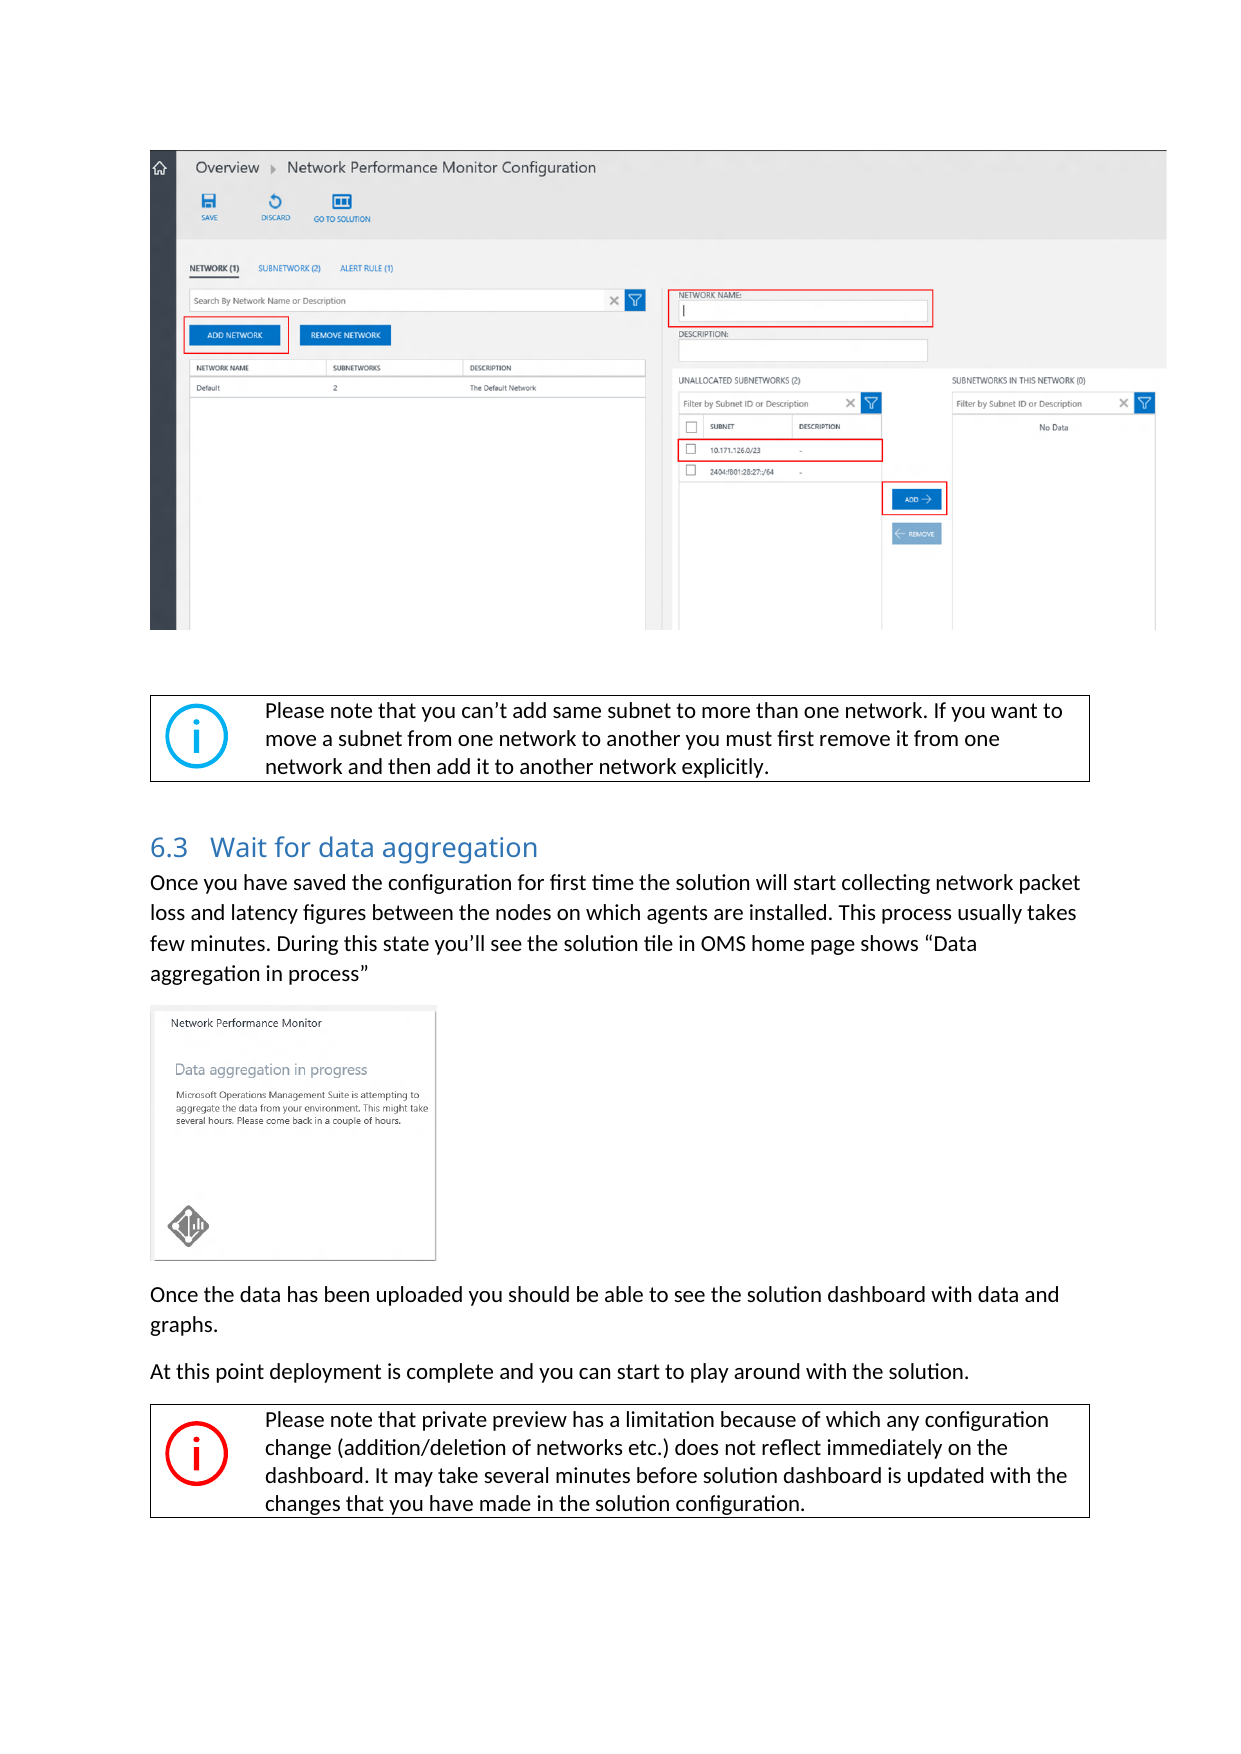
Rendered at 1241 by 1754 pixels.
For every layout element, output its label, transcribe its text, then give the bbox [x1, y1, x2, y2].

table_header [151, 696, 253, 781]
picture [150, 150, 1167, 630]
text Once you have saved the configuration for first time the solution will start collecting network packet loss and latency figures between the nodes on which agents are installed. This process usually takes few minutes. During this state you’ll see the solution tile in OMS home page shows “Data aggregation in process” [150, 868, 1090, 987]
picture [150, 1005, 437, 1261]
table_header Please note that you can’t add same subnet to more than one network. If you want to move a subnet from one network to another you must first remove it from one network and then add it to another network explicitly. [254, 696, 1089, 781]
text At this point deployment is complete and you can start to play around with the solution. [150, 1357, 1090, 1385]
table_header Please note that private preview has a limitation because of which any configuration change (addition/deletion of networks etc.) does not reflect immediately on the dashboard. It may take several minutes before solution dashboard is updated with the changes that you have made in the solution configuration. [254, 1405, 1089, 1517]
text Once the data has been uploaded you should be able to see the solution dashboard with data and graphs. [150, 1280, 1090, 1338]
table_header [151, 1405, 253, 1517]
subtitle Wait for data aggregation [150, 828, 1090, 865]
